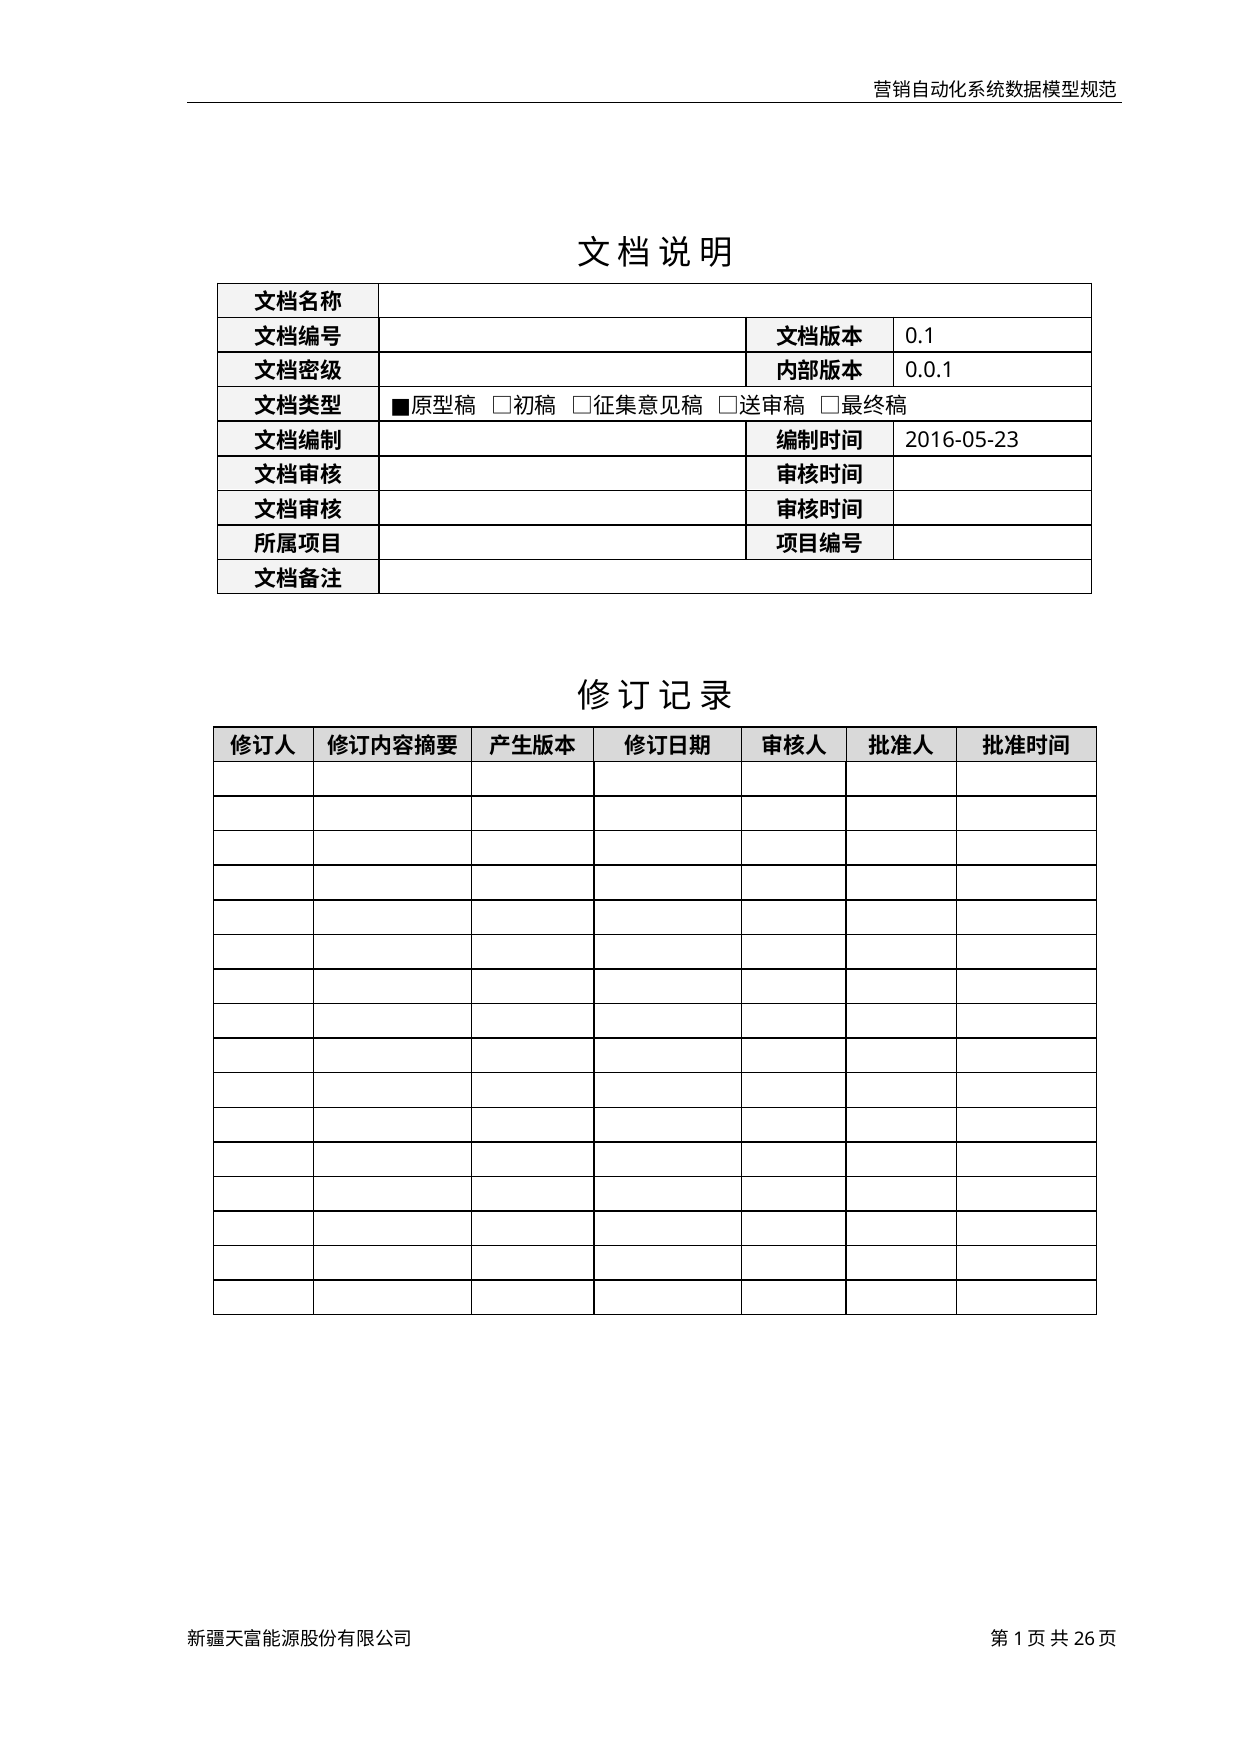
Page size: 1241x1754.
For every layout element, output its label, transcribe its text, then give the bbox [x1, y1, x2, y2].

table_cell [214, 1212, 313, 1245]
table_cell [957, 970, 1096, 1003]
table_cell 文档编制 [218, 422, 378, 455]
table_cell 0.0.1 [894, 353, 1091, 386]
table_cell [957, 831, 1096, 864]
table_cell [472, 1039, 593, 1072]
table_cell [957, 797, 1096, 830]
table_cell [957, 935, 1096, 968]
table_cell [847, 1212, 956, 1245]
table_cell 文档版本 [747, 318, 893, 351]
table_cell [314, 1039, 471, 1072]
table_cell [595, 1281, 741, 1314]
table_cell [214, 1039, 313, 1072]
table_cell [472, 831, 593, 864]
table_cell [314, 1143, 471, 1176]
table_cell [894, 491, 1091, 524]
table_cell [595, 1039, 741, 1072]
table_cell [472, 1108, 593, 1141]
table_cell [742, 1073, 845, 1106]
table_cell [742, 797, 845, 830]
table_cell [742, 1212, 845, 1245]
table_cell [742, 866, 845, 899]
table_cell 所属项目 [218, 526, 378, 559]
table_cell 审核时间 [747, 457, 893, 489]
table_cell [742, 1004, 845, 1037]
table_cell 文档审核 [218, 457, 378, 489]
table_header [379, 284, 1091, 317]
table_cell [847, 1246, 956, 1279]
table_cell [380, 526, 745, 559]
table_cell [314, 1073, 471, 1106]
table_cell 文档审核 [218, 491, 378, 524]
table_cell 内部版本 [747, 353, 893, 386]
table_cell [957, 1073, 1096, 1106]
table_cell [957, 1108, 1096, 1141]
table_cell [595, 1073, 741, 1106]
table_cell [742, 831, 845, 864]
table_cell [742, 1281, 845, 1314]
table_cell [847, 866, 956, 899]
table_header 修订日期 [594, 728, 741, 761]
table_cell [595, 1004, 741, 1037]
table_cell ■原型稿 □初稿 □征集意见稿 □送审稿 □最终稿 [380, 387, 1091, 420]
table_cell [314, 1108, 471, 1141]
table_cell [595, 1246, 741, 1279]
table_cell [472, 1177, 593, 1210]
table_cell [742, 762, 845, 795]
table_cell [847, 935, 956, 968]
table_cell [472, 1212, 593, 1245]
table_cell [957, 901, 1096, 933]
table_cell [957, 1281, 1096, 1314]
table_cell [472, 866, 593, 899]
table_cell [472, 970, 593, 1003]
table_cell [595, 1212, 741, 1245]
table_cell [847, 1004, 956, 1037]
table_cell [472, 797, 593, 830]
table_cell [214, 935, 313, 968]
table_cell [742, 1177, 845, 1210]
table_header 修订内容摘要 [314, 728, 471, 761]
table_cell [847, 1281, 956, 1314]
table_cell [214, 1177, 313, 1210]
table_cell [380, 491, 745, 524]
table_cell [742, 1039, 845, 1072]
table_header 批准人 [847, 728, 956, 761]
table_cell [314, 1004, 471, 1037]
table_cell [894, 526, 1091, 559]
table_cell [742, 935, 845, 968]
table_cell [595, 831, 741, 864]
table_cell [380, 560, 1091, 593]
table_cell [472, 1246, 593, 1279]
table_cell [314, 1246, 471, 1279]
table_cell [957, 866, 1096, 899]
table_cell [957, 1212, 1096, 1245]
table_cell [957, 762, 1096, 795]
table_cell [472, 762, 593, 795]
table_cell [214, 762, 313, 795]
table_cell [314, 797, 471, 830]
table_cell [847, 1143, 956, 1176]
table_cell [380, 422, 745, 455]
table_cell [957, 1246, 1096, 1279]
table_cell [957, 1039, 1096, 1072]
table_cell [314, 1212, 471, 1245]
table_cell [847, 1073, 956, 1106]
table_cell [957, 1177, 1096, 1210]
text 文 档 说 明 [187, 217, 1122, 283]
table_cell [595, 866, 741, 899]
table_header 文档名称 [218, 284, 378, 317]
table_cell 文档类型 [218, 387, 378, 420]
table_cell [742, 970, 845, 1003]
table_cell [847, 831, 956, 864]
table_cell [847, 901, 956, 933]
table_cell [214, 1073, 313, 1106]
table_cell 编制时间 [747, 422, 893, 455]
table_cell [847, 1177, 956, 1210]
table_cell [380, 353, 745, 386]
table_cell [380, 457, 745, 489]
table_cell [214, 901, 313, 933]
table_cell [894, 457, 1091, 489]
table_cell 文档密级 [218, 353, 378, 386]
table_cell [314, 831, 471, 864]
table_cell [847, 797, 956, 830]
table_cell 文档备注 [218, 560, 378, 593]
table_cell [595, 1143, 741, 1176]
table_cell [847, 1108, 956, 1141]
table_cell [314, 935, 471, 968]
table_cell [472, 1004, 593, 1037]
table_cell [742, 1108, 845, 1141]
table_cell [214, 1108, 313, 1141]
table_cell [957, 1143, 1096, 1176]
table_cell [314, 762, 471, 795]
table_cell [595, 935, 741, 968]
table_cell [380, 318, 745, 351]
table_cell [314, 1281, 471, 1314]
table_cell [314, 1177, 471, 1210]
table_cell [314, 970, 471, 1003]
table_cell 审核时间 [747, 491, 893, 524]
table_cell [214, 1143, 313, 1176]
table_cell [214, 1004, 313, 1037]
table_cell [472, 1143, 593, 1176]
table_cell [214, 797, 313, 830]
table_cell [472, 1073, 593, 1106]
table_cell [214, 866, 313, 899]
text 修 订 记 录 [187, 660, 1122, 726]
table_cell [314, 866, 471, 899]
table_header 审核人 [742, 728, 846, 761]
table_cell [742, 1246, 845, 1279]
table_cell [742, 901, 845, 933]
table_cell 2016-05-23 [894, 422, 1091, 455]
table_cell [214, 831, 313, 864]
table_cell [214, 1281, 313, 1314]
table_cell [472, 935, 593, 968]
table_cell [595, 797, 741, 830]
table_cell [214, 970, 313, 1003]
table_cell [847, 762, 956, 795]
table_cell [314, 901, 471, 933]
table_cell [214, 1246, 313, 1279]
table_cell [595, 762, 741, 795]
table_header 修订人 [214, 728, 313, 761]
table_cell [847, 970, 956, 1003]
table_cell [957, 1004, 1096, 1037]
table_cell 项目编号 [747, 526, 893, 559]
table_cell 0.1 [894, 318, 1091, 351]
table_header 批准时间 [957, 728, 1096, 761]
table_cell [595, 901, 741, 933]
table_cell 文档编号 [218, 318, 378, 351]
table_cell [595, 970, 741, 1003]
table_cell [595, 1177, 741, 1210]
table_header 产生版本 [472, 728, 593, 761]
table_cell [472, 1281, 593, 1314]
table_cell [742, 1143, 845, 1176]
table_cell [847, 1039, 956, 1072]
table_cell [472, 901, 593, 933]
table_cell [595, 1108, 741, 1141]
